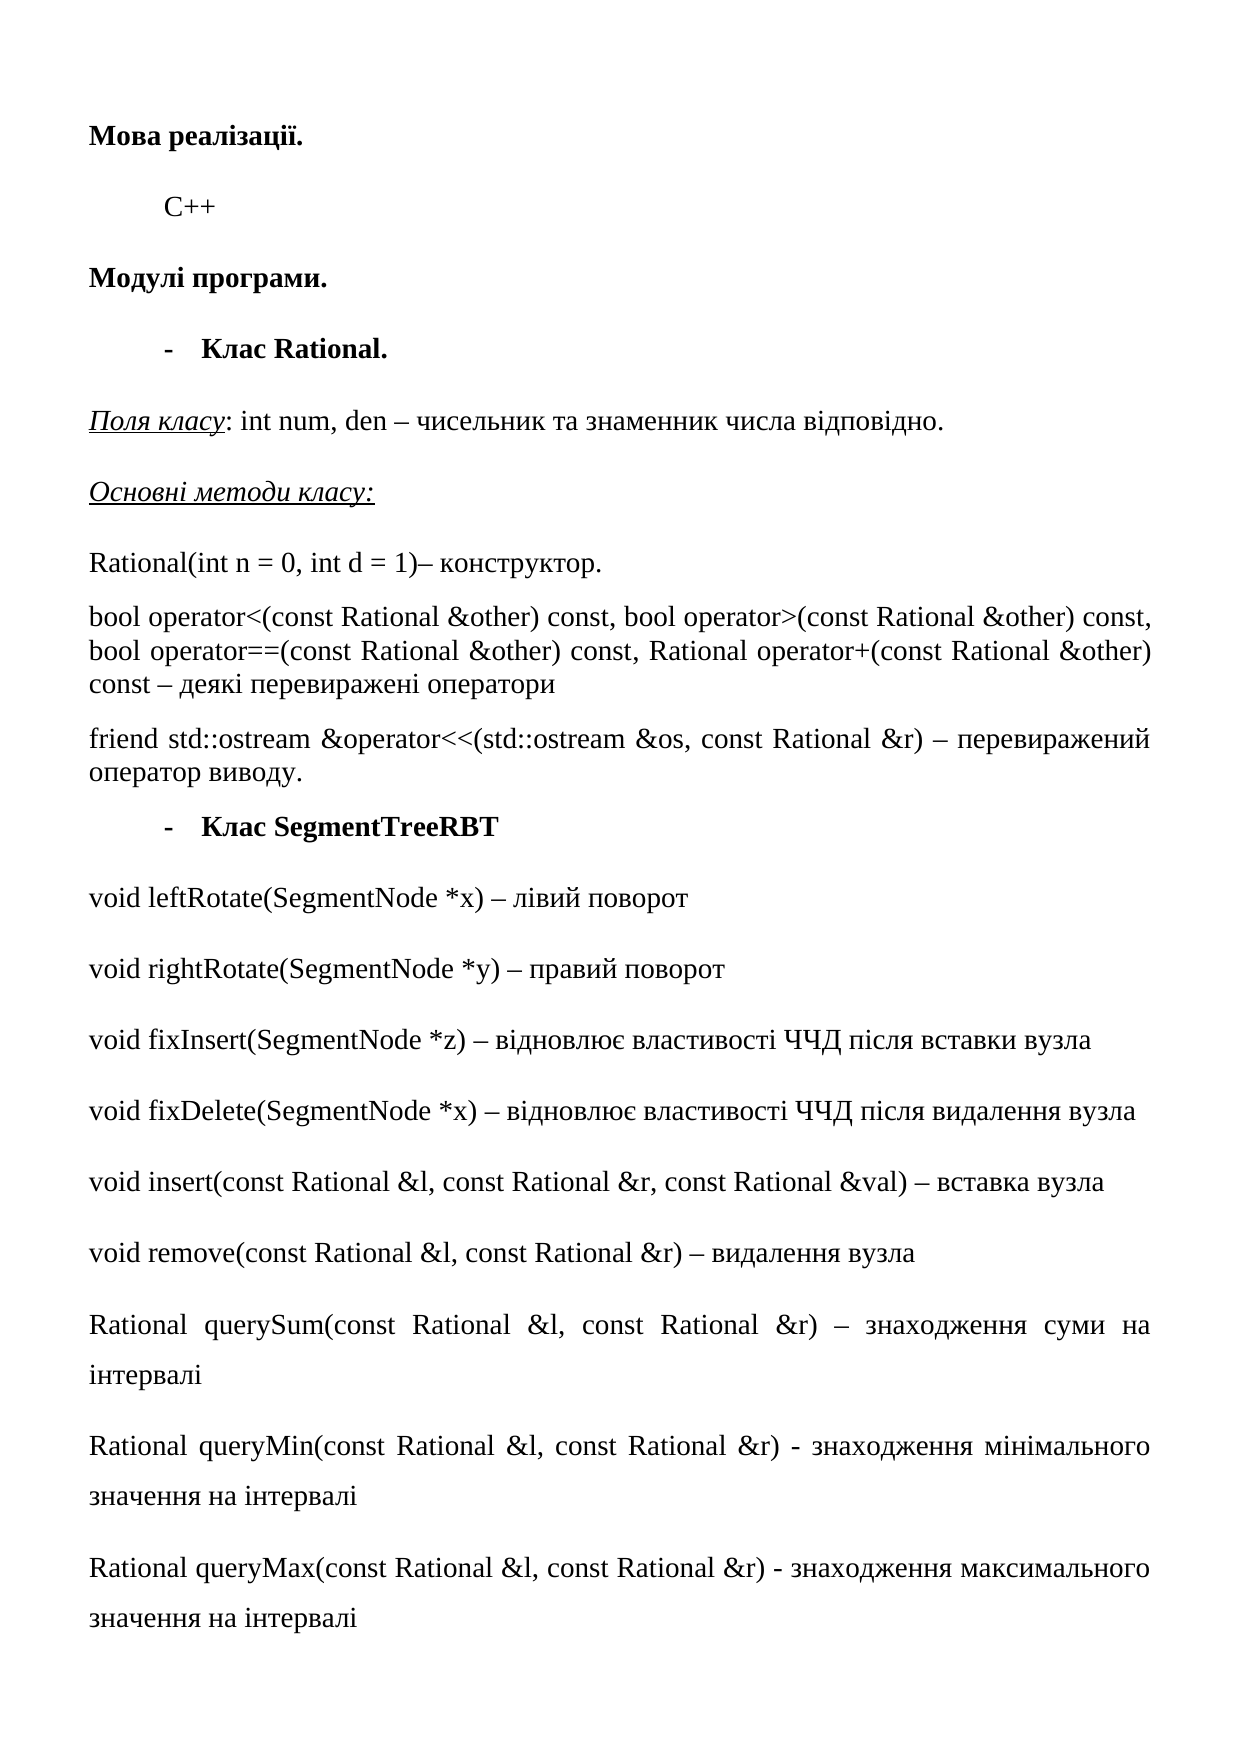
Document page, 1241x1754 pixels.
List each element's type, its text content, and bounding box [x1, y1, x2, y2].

text void leftRotate(SegmentNode *x) – лівий поворот [89, 880, 1152, 913]
text bool operator<(const Rational &other) const, bool operator>(const Rational &other) const, bool operator==(const Rational &other) const, Rational operator+(const Rational &other) const – деякі перевиражені оператори [89, 599, 1152, 700]
text Rational queryMin(const Rational &l, const Rational &r) - знаходження мінімального значення на інтервалі [89, 1428, 1152, 1512]
text void insert(const Rational &l, const Rational &r, const Rational &val) – вставка вузла [89, 1164, 1152, 1198]
text Поля класу: int num, den – чисельник та знаменник числа відповідно. [89, 403, 1152, 436]
text void remove(const Rational &l, const Rational &r) – видалення вузла [89, 1236, 1152, 1269]
text void fixInsert(SegmentNode *z) – відновлює властивості ЧЧД після вставки вузла [89, 1022, 1152, 1056]
list Клас Rational. [164, 332, 1152, 365]
text Мова реалізації. [89, 118, 1152, 152]
text friend std::ostream &operator<<(std::ostream &os, const Rational &r) – перевиражений оператор виводу. [89, 721, 1152, 788]
text Основні методи класу: [89, 474, 1152, 507]
text Rational(int n = 0, int d = 1)– конструктор. [89, 545, 1152, 578]
text void fixDelete(SegmentNode *x) – відновлює властивості ЧЧД після видалення вузла [89, 1093, 1152, 1127]
text Модулі програми. [89, 260, 1152, 294]
text Rational querySum(const Rational &l, const Rational &r) – знаходження суми на інтервалі [89, 1307, 1152, 1391]
text С++ [89, 189, 1152, 223]
list Клас SegmentTreeRBT [164, 809, 1152, 842]
text Rational queryMax(const Rational &l, const Rational &r) - знаходження максимального значення на інтервалі [89, 1550, 1152, 1633]
text void rightRotate(SegmentNode *y) – правий поворот [89, 951, 1152, 984]
